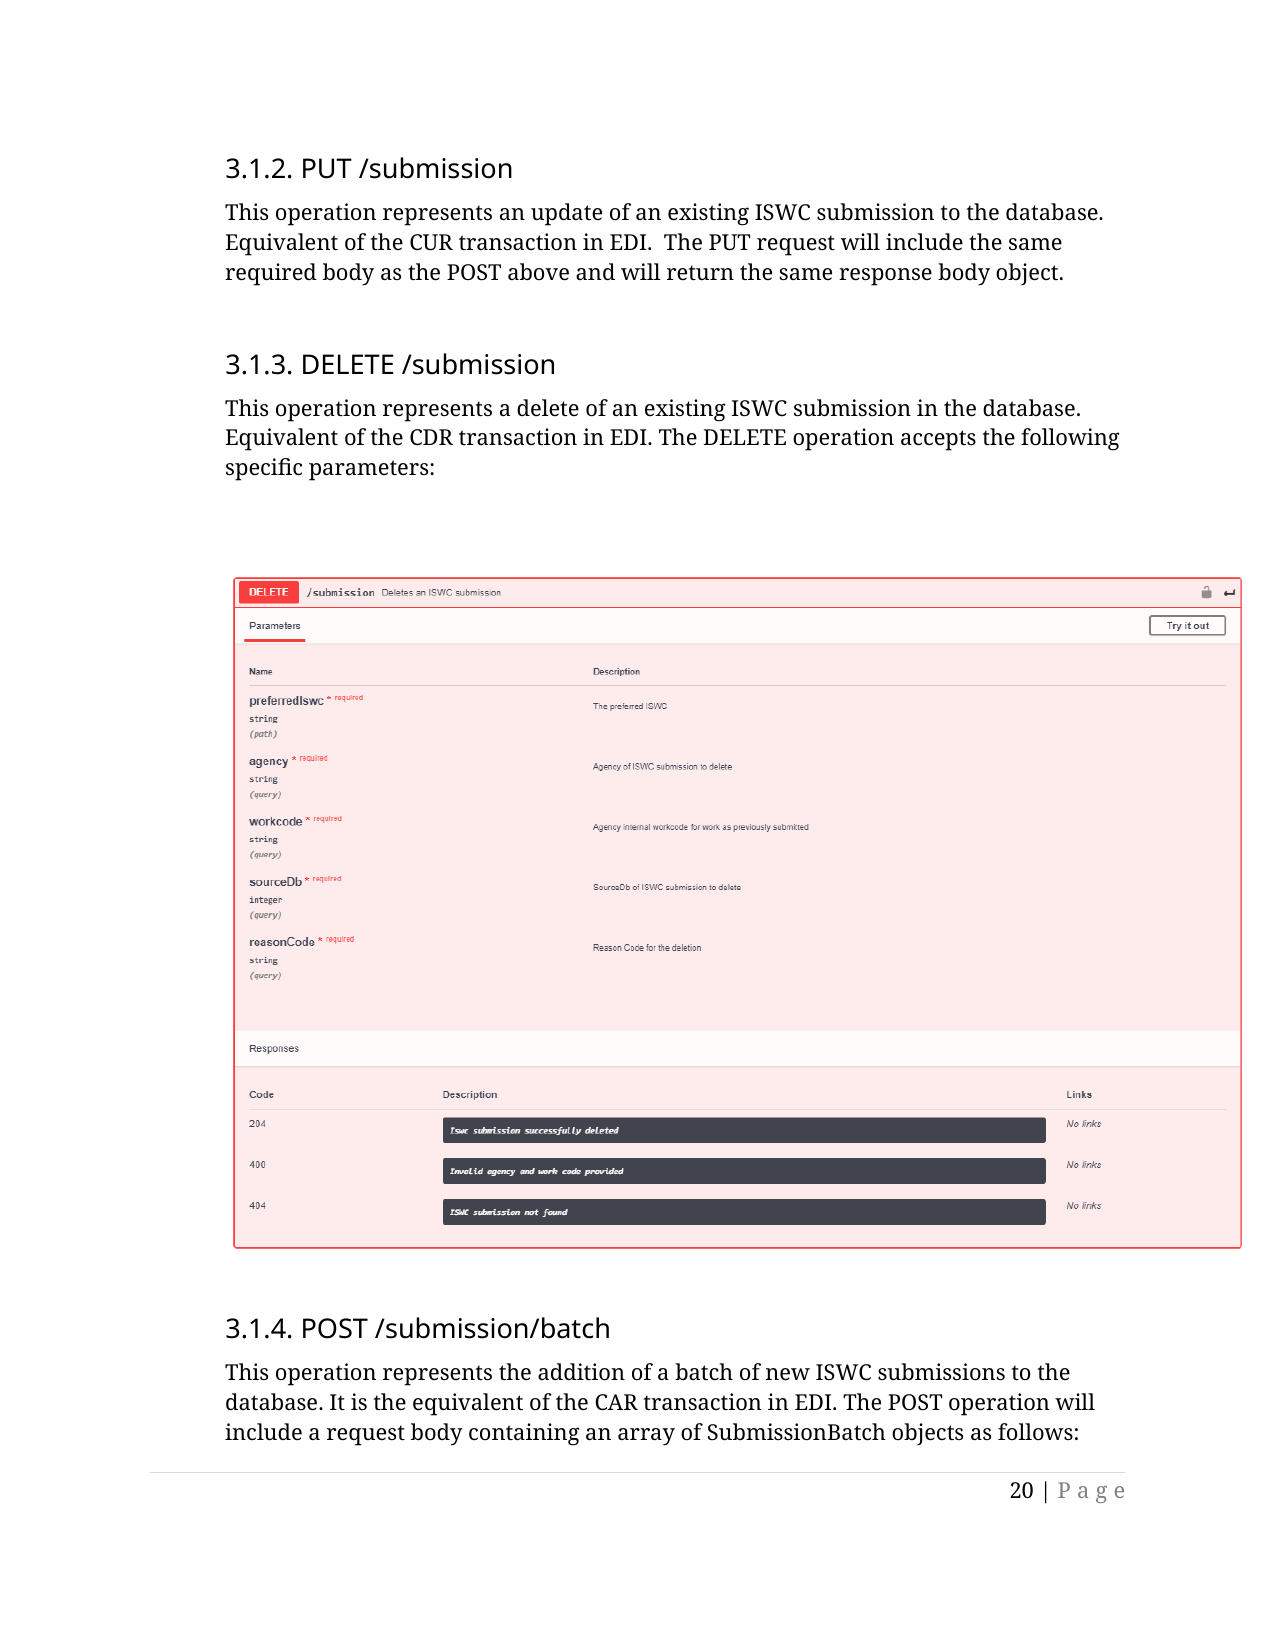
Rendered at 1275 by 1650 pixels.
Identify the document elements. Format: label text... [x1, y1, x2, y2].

text This operation represents a delete of an existing ISWC submission in the database. Equivalent of the CDR transaction in EDI. The DELETE operation accepts the following specific parameters: [225, 393, 1125, 482]
picture [225, 572, 1248, 1252]
subtitle PUT /submission [225, 150, 1125, 187]
subtitle POST /submission/batch [225, 1310, 1125, 1347]
text This operation represents the addition of a batch of new ISWC submissions to the database. It is the equivalent of the CAR transaction in EDI. The POST operation will include a request body containing an array of SubmissionBatch objects as follows: [225, 1357, 1125, 1447]
subtitle DELETE /submission [225, 345, 1125, 382]
text This operation represents an update of an existing ISWC submission to the database. Equivalent of the CUR transaction in EDI. The PUT request will include the same required body as the POST above and will return the same response body object. [225, 197, 1125, 287]
